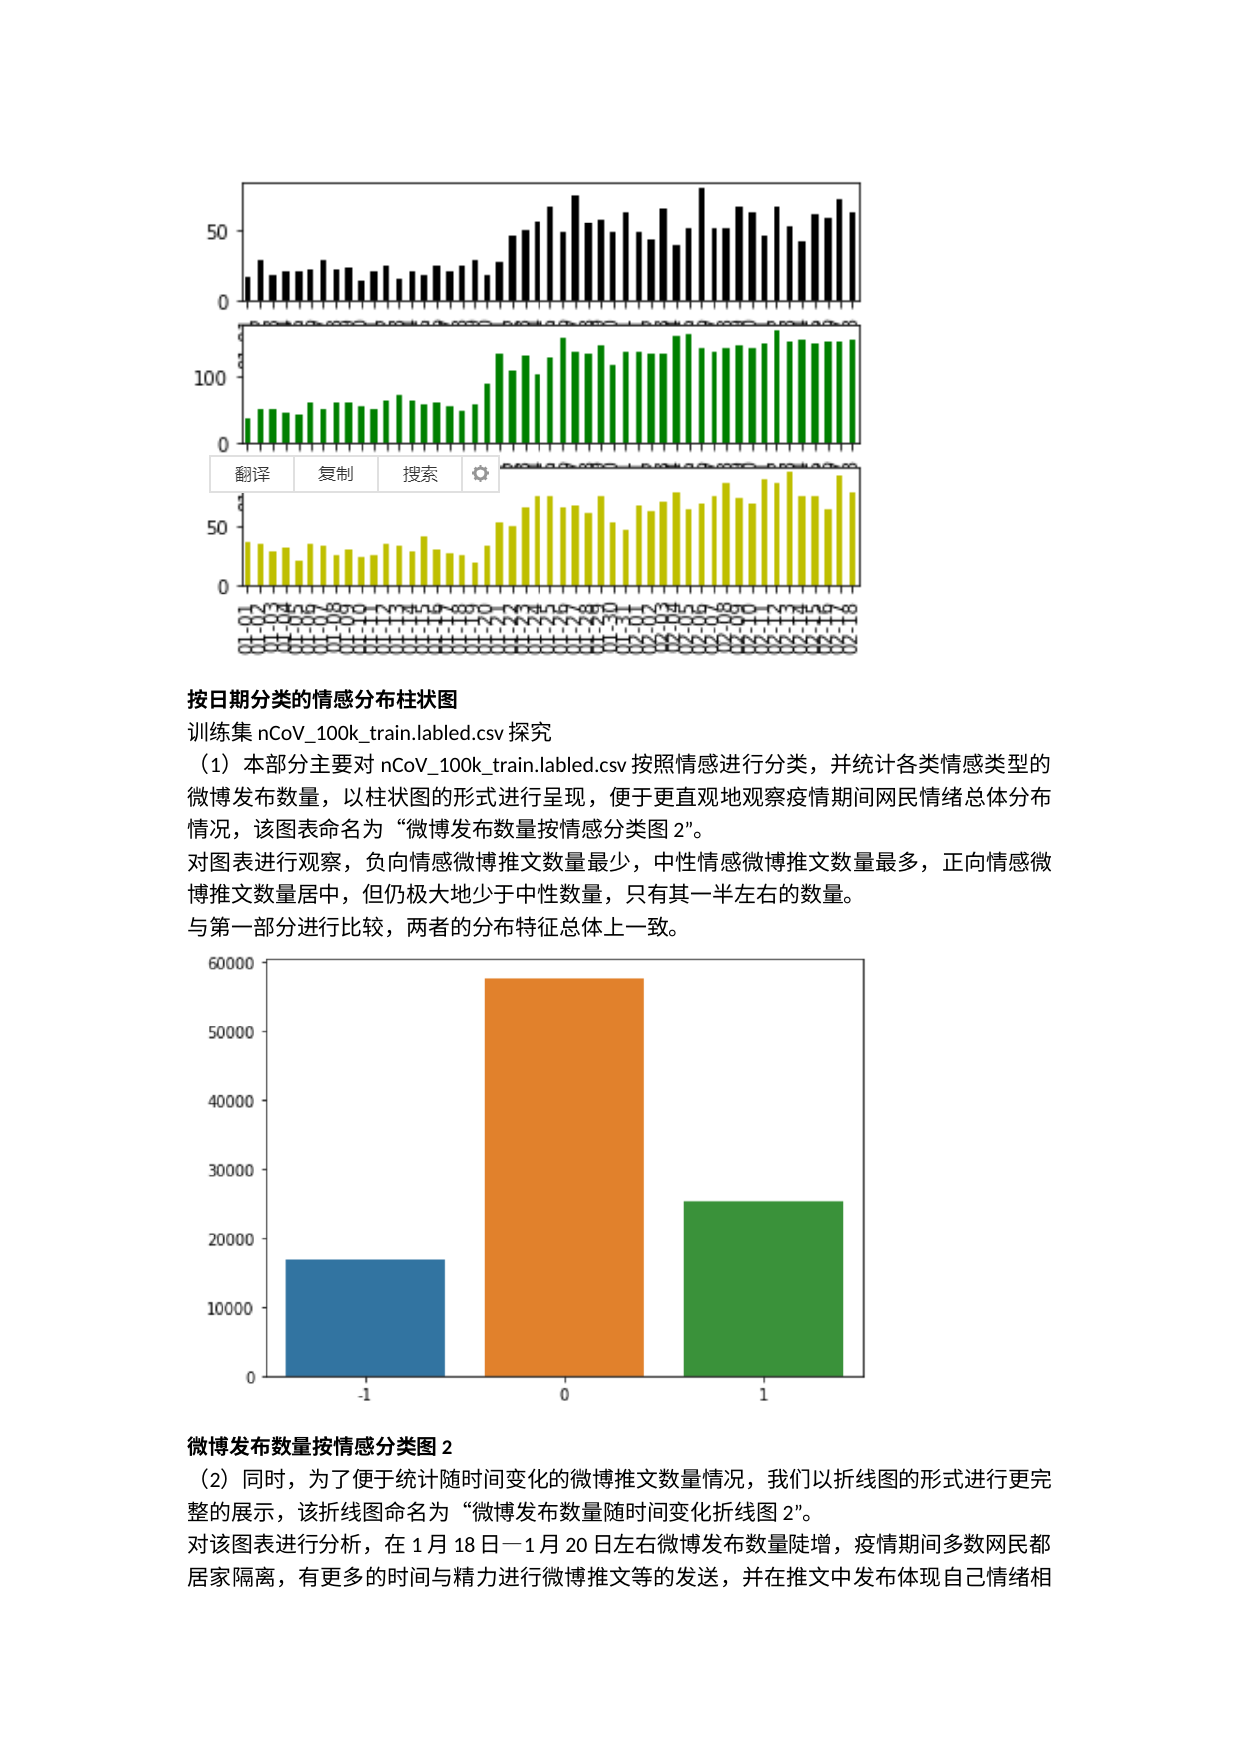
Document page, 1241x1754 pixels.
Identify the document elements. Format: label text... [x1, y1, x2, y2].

text 微博发布数量按情感分类图2 [187, 1429, 1053, 1462]
text （2）同时，为了便于统计随时间变化的微博推文数量情况，我们以折线图的形式进行更完整的展示，该折线图命名为“微博发布数量随时间变化折线图2”。 [187, 1462, 1053, 1527]
text （1）本部分主要对nCoV_100k_train.labled.csv按照情感进行分类，并统计各类情感类型的微博发布数量，以柱状图的形式进行呈现，便于更直观地观察疫情期间网民情绪总体分布情况，该图表命名为“微博发布数量按情感分类图2”。 [187, 747, 1053, 844]
picture [187, 942, 910, 1410]
text 训练集nCoV_100k_train.labled.csv探究 [187, 714, 1053, 747]
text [187, 1527, 1053, 1592]
text 与第一部分进行比较，两者的分布特征总体上一致。 [187, 909, 1053, 942]
text 按日期分类的情感分布柱状图 [187, 682, 1053, 714]
picture [187, 162, 892, 657]
text 对图表进行观察，负向情感微博推文数量最少，中性情感微博推文数量最多，正向情感微博推文数量居中，但仍极大地少于中性数量，只有其一半左右的数量。 [187, 844, 1053, 909]
